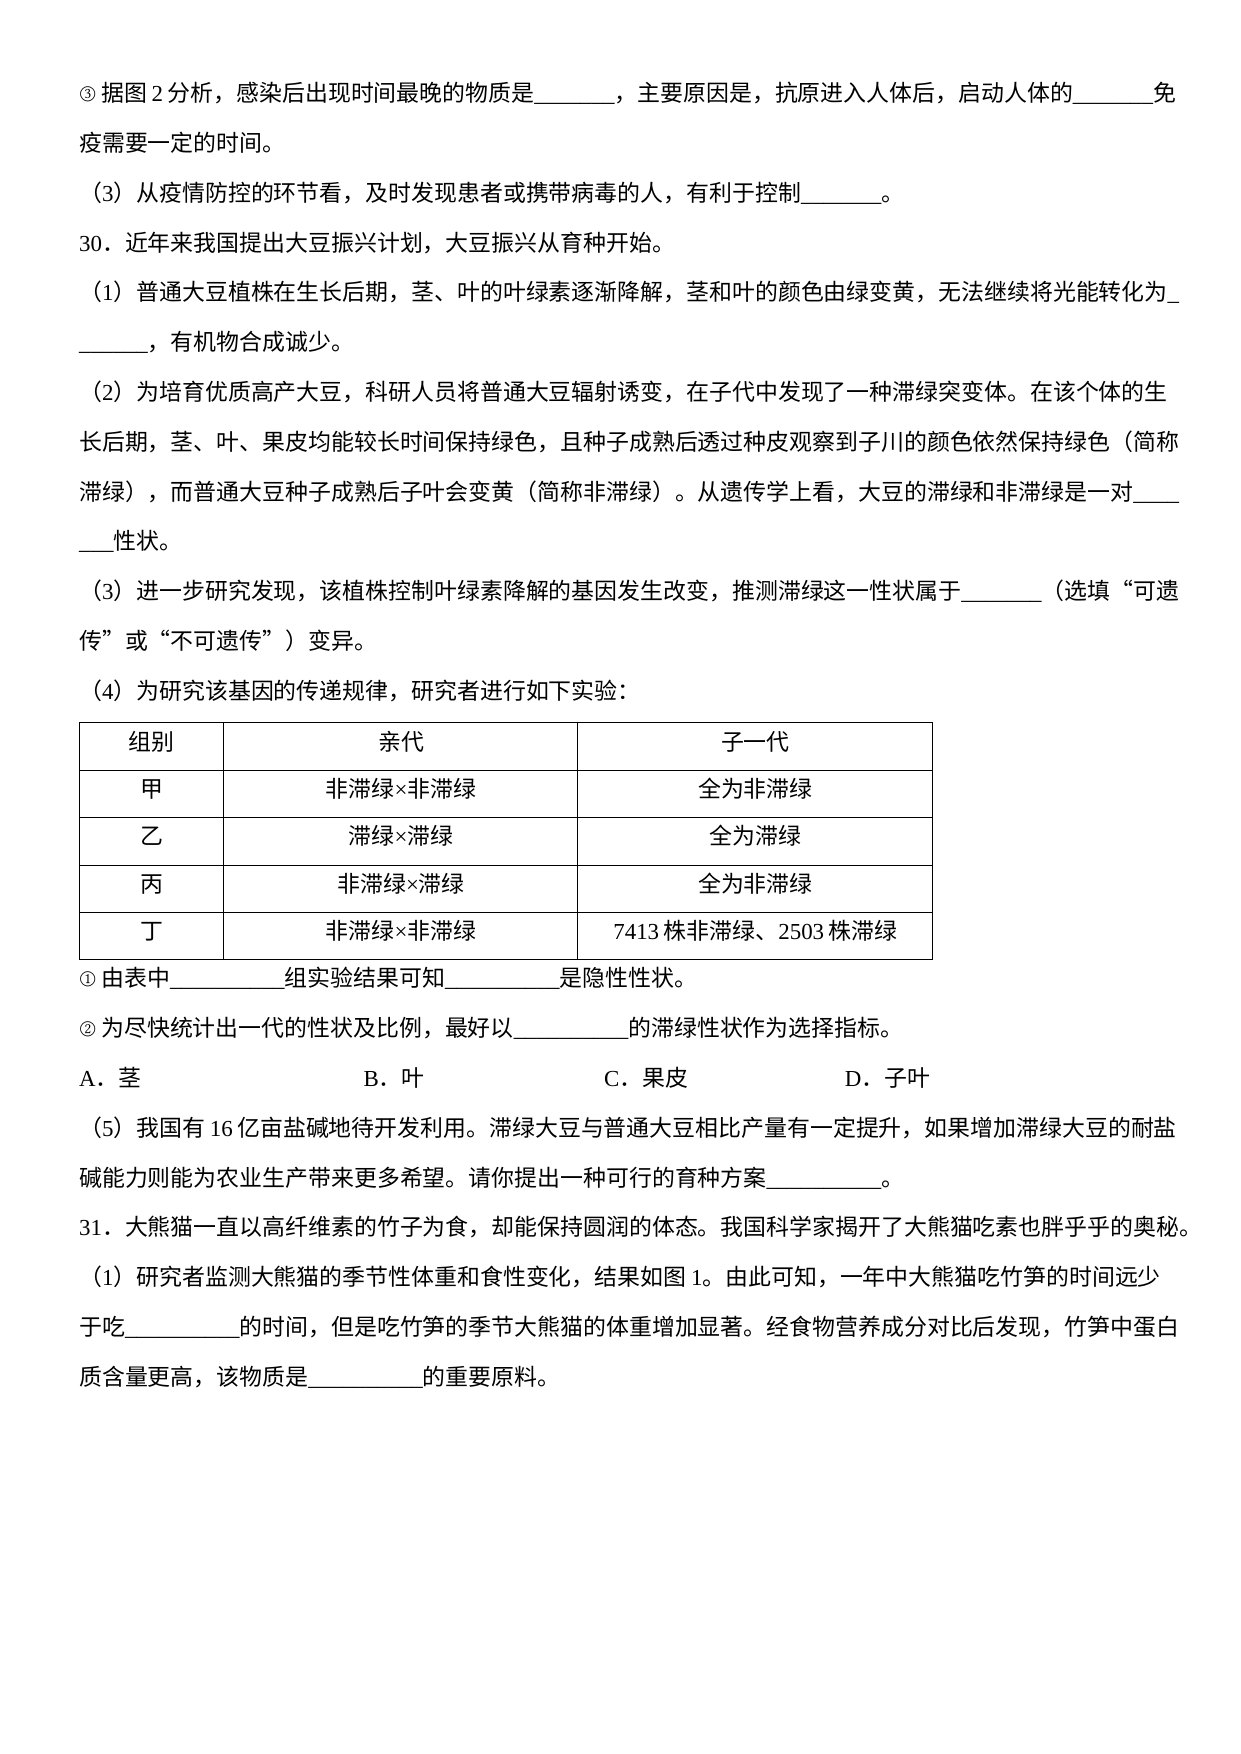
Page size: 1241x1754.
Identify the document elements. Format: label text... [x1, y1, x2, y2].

text （1）普通大豆植株在生长后期，茎、叶的叶绿素逐渐降解，茎和叶的颜色由绿变黄，无法继续将光能转化为_______，有机物合成诚少。 [79, 274, 1179, 357]
table_cell 丙 [80, 866, 223, 912]
table_cell 全为非滞绿 [578, 866, 932, 912]
table_cell 滞绿×滞绿 [224, 818, 577, 864]
text （4）为研究该基因的传递规律，研究者进行如下实验： [79, 672, 1179, 706]
text （3）从疫情防控的环节看，及时发现患者或携带病毒的人，有利于控制_______。 [79, 174, 1179, 208]
text ①由表中__________组实验结果可知__________是隐性性状。 [79, 960, 1179, 993]
text A．茎 B．叶 C．果皮 D．子叶 [79, 1060, 1179, 1093]
table_header 子一代 [578, 723, 932, 770]
text （3）进一步研究发现，该植株控制叶绿素降解的基因发生改变，推测滞绿这一性状属于_______（选填“可遗传”或“不可遗传”）变异。 [79, 573, 1179, 656]
text （2）为培育优质高产大豆，科研人员将普通大豆辐射诱变，在子代中发现了一种滞绿突变体。在该个体的生长后期，茎、叶、果皮均能较长时间保持绿色，且种子成熟后透过种皮观察到子川的颜色依然保持绿色（简称滞绿），而普通大豆种子成熟后子叶会变黄（简称非滞绿）。从遗传学上看，大豆的滞绿和非滞绿是一对_______性状。 [79, 374, 1179, 556]
table_cell 全为非滞绿 [578, 771, 932, 817]
text （5）我国有16亿亩盐碱地待开发利用。滞绿大豆与普通大豆相比产量有一定提升，如果增加滞绿大豆的耐盐碱能力则能为农业生产带来更多希望。请你提出一种可行的育种方案__________。 [79, 1110, 1179, 1193]
table_cell 全为滞绿 [578, 818, 932, 864]
table_header 组别 [80, 723, 223, 770]
table_cell 非滞绿×非滞绿 [224, 771, 577, 817]
table_header 亲代 [224, 723, 577, 770]
table_cell 乙 [80, 818, 223, 864]
text ②为尽快统计出一代的性状及比例，最好以__________的滞绿性状作为选择指标。 [79, 1010, 1179, 1043]
table_cell 非滞绿×非滞绿 [224, 913, 577, 959]
text 30．近年来我国提出大豆振兴计划，大豆振兴从育种开始。 [79, 224, 1179, 258]
table_cell 甲 [80, 771, 223, 817]
table_cell 7413株非滞绿、2503株滞绿 [578, 913, 932, 959]
text ③据图2分析，感染后出现时间最晚的物质是_______，主要原因是，抗原进入人体后，启动人体的_______免疫需要一定的时间。 [79, 75, 1179, 158]
text 31．大熊猫一直以高纤维素的竹子为食，却能保持圆润的体态。我国科学家揭开了大熊猫吃素也胖乎乎的奥秘。 [79, 1209, 1179, 1242]
table_cell 丁 [80, 913, 223, 959]
table_cell 非滞绿×滞绿 [224, 866, 577, 912]
text （1）研究者监测大熊猫的季节性体重和食性变化，结果如图1。由此可知，一年中大熊猫吃竹笋的时间远少于吃__________的时间，但是吃竹笋的季节大熊猫的体重增加显著。经食物营养成分对比后发现，竹笋中蛋白质含量更高，该物质是__________的重要原料。 [79, 1259, 1179, 1392]
